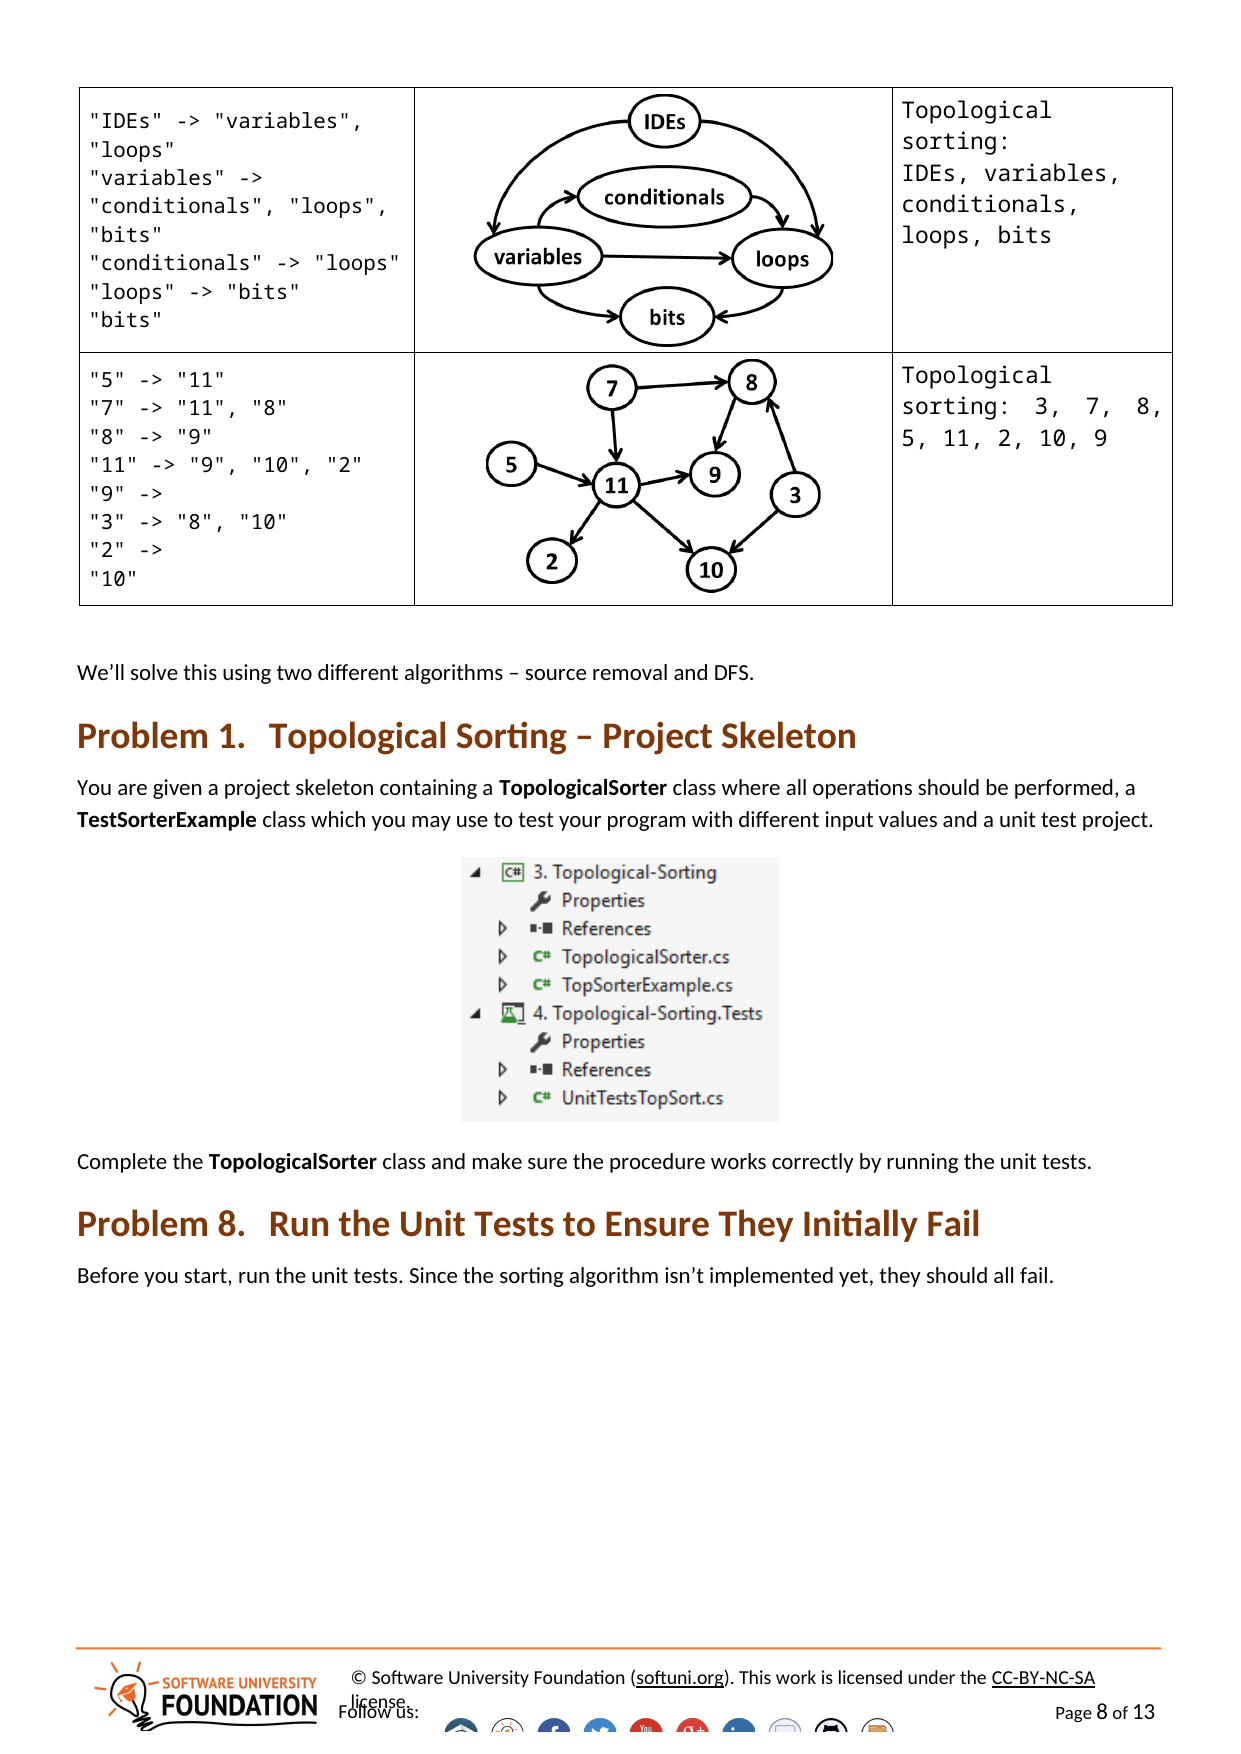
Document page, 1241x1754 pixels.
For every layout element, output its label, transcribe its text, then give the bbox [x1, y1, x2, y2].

text Complete the TopologicalSorter class and make sure the procedure works correctly by running the unit tests. [77, 1147, 1163, 1175]
picture [861, 1718, 894, 1732]
picture [93, 1661, 317, 1731]
subtitle Topological Sorting – Project Skeleton [77, 712, 1163, 757]
picture [473, 94, 834, 347]
picture [722, 1718, 755, 1732]
picture [460, 857, 780, 1122]
picture [629, 1718, 663, 1732]
text Before you start, run the unit tests. Since the sorting algorithm isn’t implemented yet, they should all fail. [77, 1261, 1163, 1289]
picture [814, 1718, 848, 1732]
table_cell [415, 88, 892, 352]
text You are given a project skeleton containing a TopologicalSorter class where all operations should be performed, a TestSorterExample class which you may use to test your program with different input values and a unit test project. [77, 773, 1163, 833]
picture [768, 1718, 802, 1732]
text We’ll solve this using two different algorithms – source removal and DFS. [77, 658, 1163, 687]
table_cell "5" -> "11" "7" -> "11", "8" "8" -> "9" "11" -> "9", "10", "2" "9" -> "3" -> "8", "10" "2" -> "10" [80, 353, 414, 604]
picture [583, 1718, 617, 1732]
picture [491, 1718, 524, 1732]
table_cell "IDEs" -> "variables", "loops" "variables" -> "conditionals", "loops", "bits" "conditionals" -> "loops" "loops" -> "bits" "bits" [80, 88, 414, 352]
table_cell [415, 353, 892, 604]
table_cell Topological sorting: 3, 7, 8, 5, 11, 2, 10, 9 [893, 353, 1172, 604]
table_cell Topological sorting: IDEs, variables, conditionals, loops, bits [893, 88, 1172, 352]
subtitle Run the Unit Tests to Ensure They Initially Fail [77, 1200, 1163, 1246]
picture [444, 1718, 478, 1732]
picture [676, 1718, 709, 1732]
picture [486, 359, 821, 599]
picture [537, 1718, 570, 1732]
